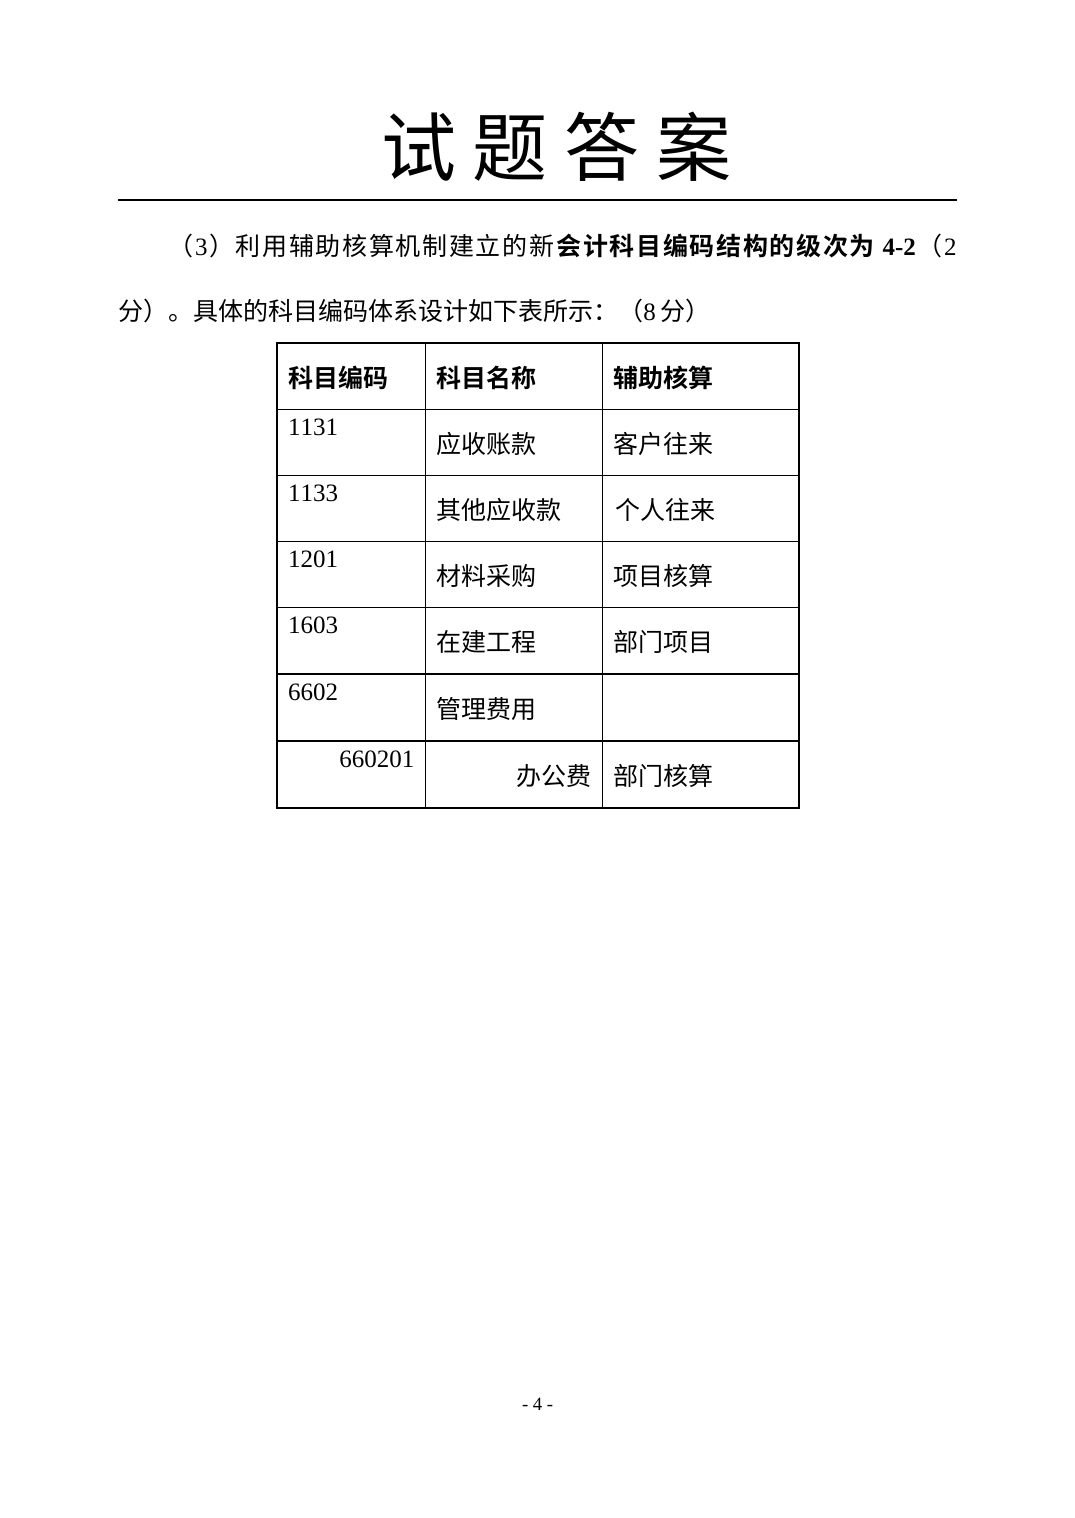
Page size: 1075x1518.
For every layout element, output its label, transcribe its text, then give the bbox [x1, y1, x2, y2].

table_cell 1133 [278, 476, 425, 541]
table_cell 部门核算 [603, 742, 798, 807]
table_cell 其他应收款 [426, 476, 602, 541]
table_cell 1201 [278, 542, 425, 607]
table_cell 1603 [278, 608, 425, 673]
table_cell 材料采购 [426, 542, 602, 607]
table_cell 办公费 [426, 742, 602, 807]
table_cell 1131 [278, 410, 425, 475]
table_cell 6602 [278, 675, 425, 740]
table_header 科目名称 [426, 344, 602, 409]
table_header 科目编码 [278, 344, 425, 409]
table_cell 项目核算 [603, 542, 798, 607]
table_cell 客户往来 [603, 410, 798, 475]
table_cell [603, 675, 798, 740]
table_header 辅助核算 [603, 344, 798, 409]
list （3）利用辅助核算机制建立的新会计科目编码结构的级次为4-2（2分）。具体的科目编码体系设计如下表所示：（8分） [118, 212, 957, 342]
table_cell 部门项目 [603, 608, 798, 673]
table_cell 个人往来 [603, 476, 798, 541]
table_cell 管理费用 [426, 675, 602, 740]
table_cell 在建工程 [426, 608, 602, 673]
table_cell 660201 [278, 742, 425, 807]
table_cell 应收账款 [426, 410, 602, 475]
